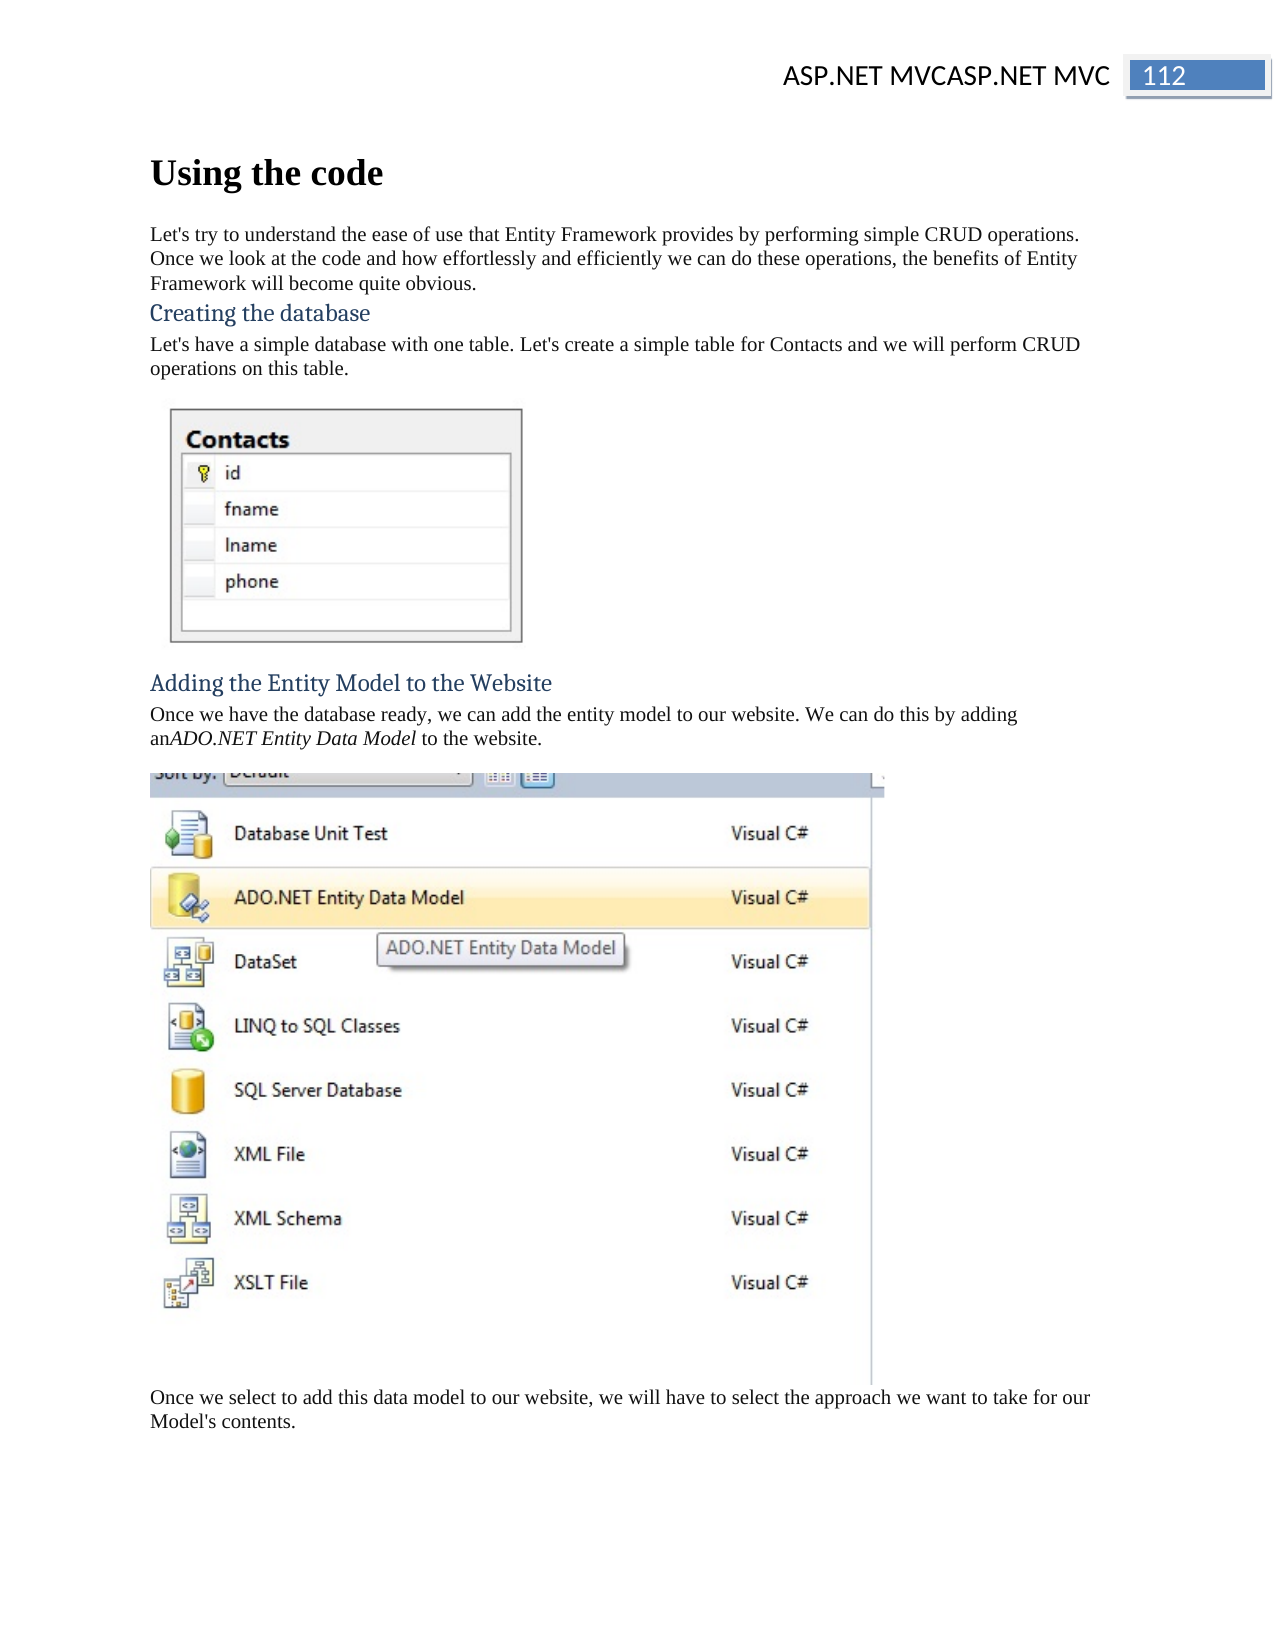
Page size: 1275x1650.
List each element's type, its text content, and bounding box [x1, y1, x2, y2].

text Once we have the database ready, we can add the entity model to our website. We can do this by adding anADO.NET Entity Data Model to the website. [150, 702, 1125, 750]
subtitle Creating the database [150, 299, 1125, 327]
subtitle Adding the Entity Model to the Website [150, 669, 1125, 697]
picture [150, 398, 550, 665]
picture [150, 773, 885, 1385]
subtitle Using the code [150, 150, 1125, 193]
text Let's try to understand the ease of use that Entity Framework provides by performing simple CRUD operations. Once we look at the code and how effortlessly and efficiently we can do these operations, the benefits of Entity Framework will become quite obvious. [150, 222, 1125, 294]
text Let's have a simple database with one table. Let's create a simple table for Contacts and we will perform CRUD operations on this table. [150, 332, 1125, 380]
text Once we select to add this data model to our website, we will have to select the approach we want to take for our Model's contents. [296, 1385, 1125, 1433]
